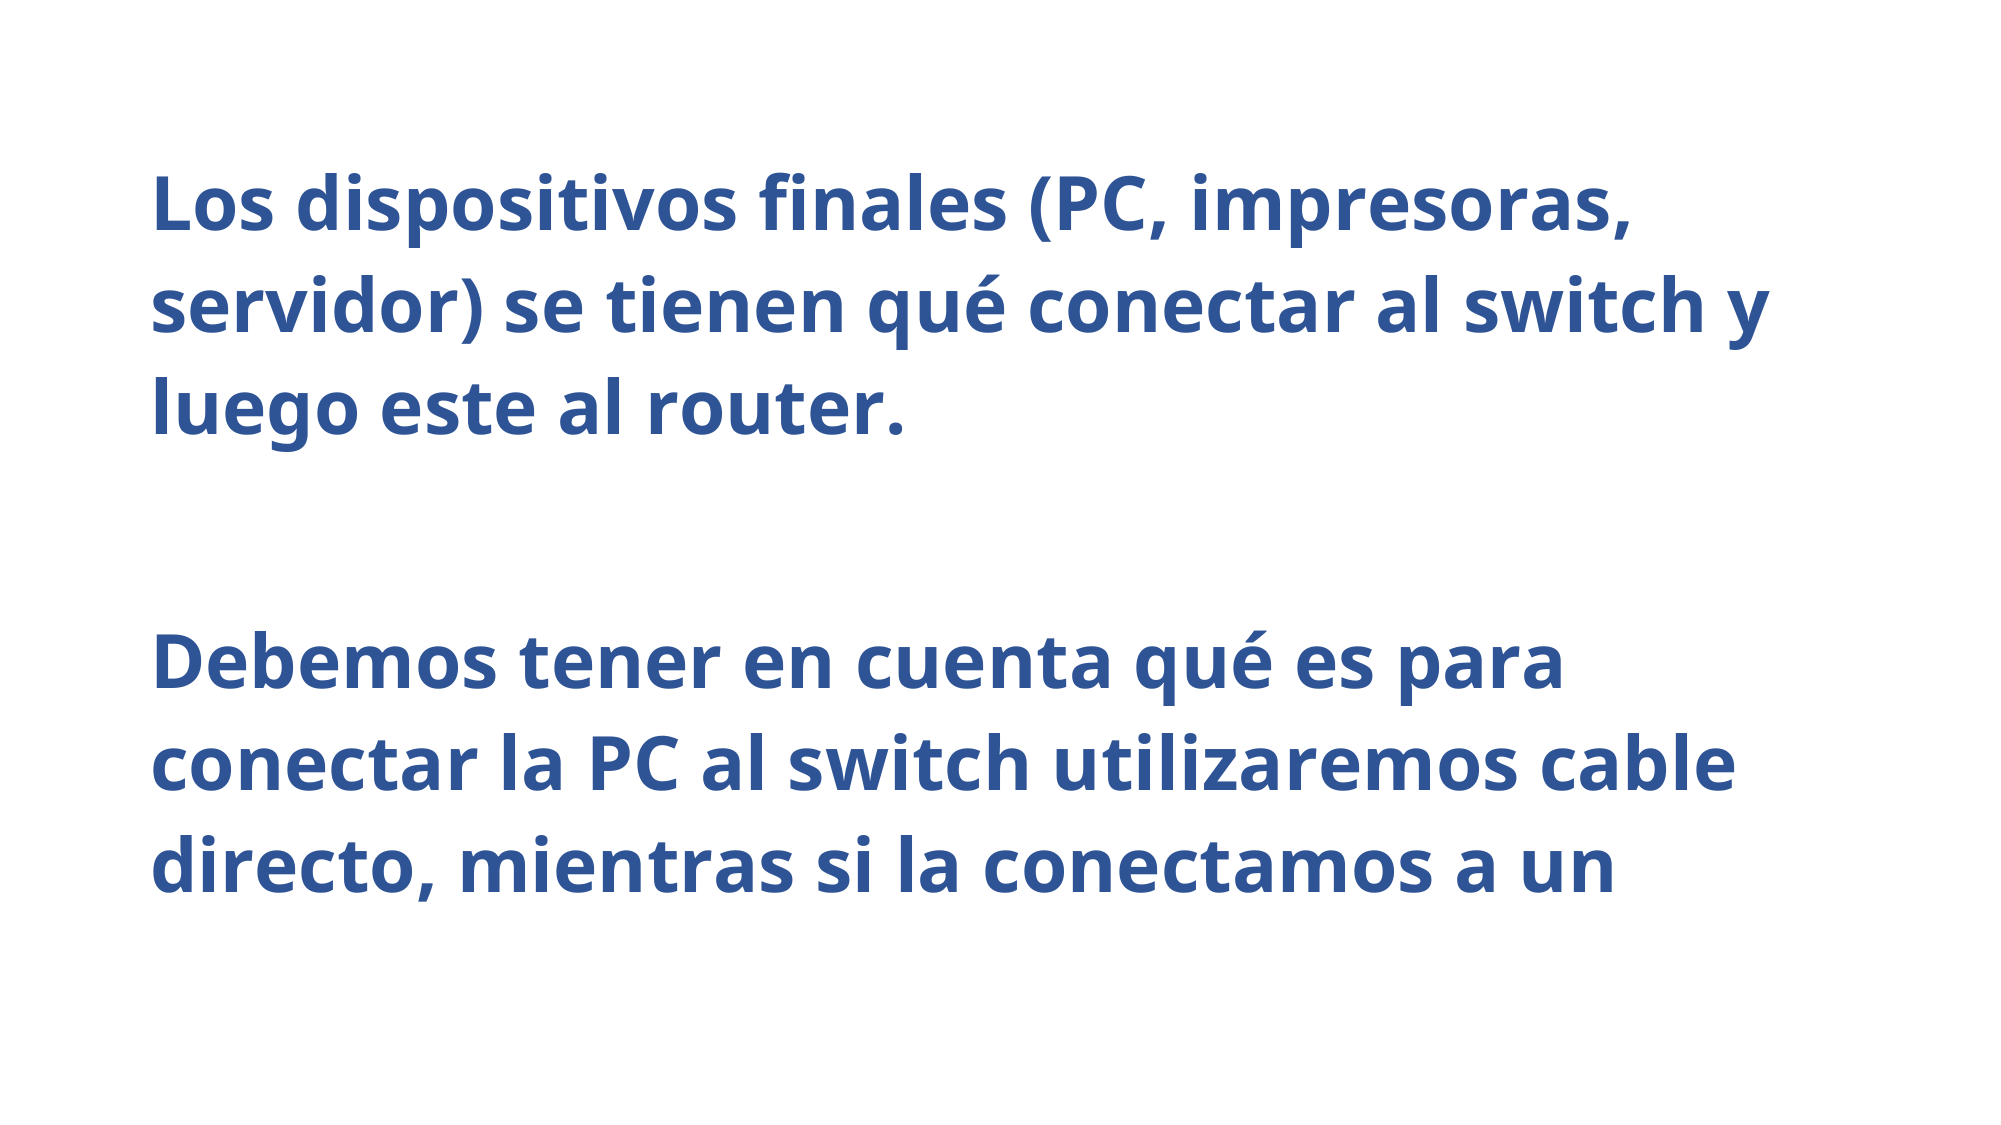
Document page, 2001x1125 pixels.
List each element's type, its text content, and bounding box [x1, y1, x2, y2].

text Los dispositivos finales (PC, impresoras, servidor) se tienen qué conectar al switch y luego este al router. [150, 150, 1850, 457]
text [150, 608, 1850, 914]
